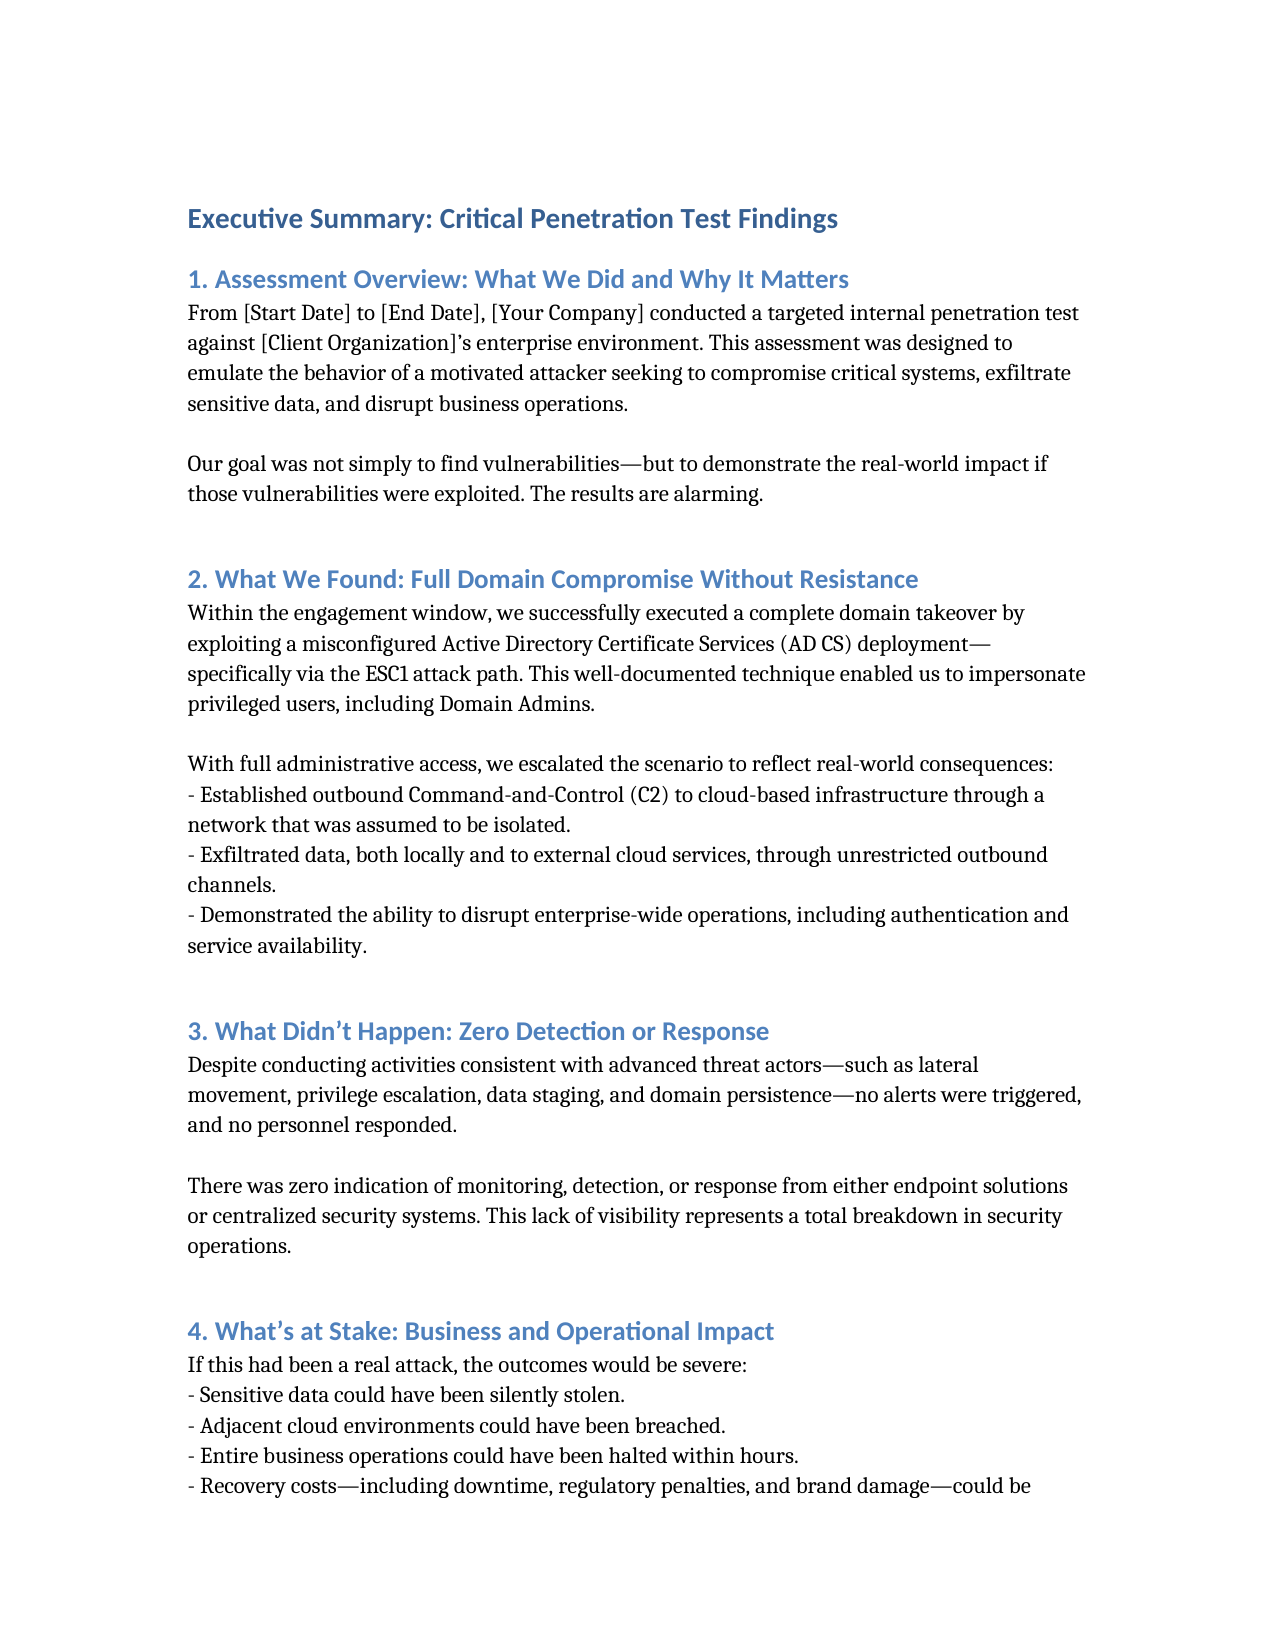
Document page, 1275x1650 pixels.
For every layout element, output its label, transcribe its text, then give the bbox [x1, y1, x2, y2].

text Despite conducting activities consistent with advanced threat actors—such as lateral movement, privilege escalation, data staging, and domain persistence—no alerts were triggered, and no personnel responded. There was zero indication of monitoring, detection, or response from either endpoint solutions or centralized security systems. This lack of visibility represents a total breakdown in security operations. [187, 1052, 1087, 1289]
subtitle 4. What’s at Stake: Business and Operational Impact [187, 1314, 1087, 1347]
subtitle 3. What Didn’t Happen: Zero Detection or Response [187, 1014, 1087, 1047]
subtitle 1. Assessment Overview: What We Did and Why It Matters [187, 262, 1087, 295]
text Within the engagement window, we successfully executed a complete domain takeover by exploiting a misconfigured Active Directory Certificate Services (AD CS) deployment—specifically via the ESC1 attack path. This well-documented technique enabled us to impersonate privileged users, including Domain Admins. With full administrative access, we escalated the scenario to reflect real-world consequences: - Established outbound Command-and-Control (C2) to cloud-based infrastructure through a network that was assumed to be isolated. - Exfiltrated data, both locally and to external cloud services, through unrestricted outbound channels. - Demonstrated the ability to disrupt enterprise-wide operations, including authentication and service availability. [187, 600, 1087, 989]
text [187, 1352, 1087, 1499]
subtitle Executive Summary: Critical Penetration Test Findings [187, 200, 1087, 236]
subtitle 2. What We Found: Full Domain Compromise Without Resistance [187, 562, 1087, 595]
text From [Start Date] to [End Date], [Your Company] conducted a targeted internal penetration test against [Client Organization]’s enterprise environment. This assessment was designed to emulate the behavior of a motivated attacker seeking to compromise critical systems, exfiltrate sensitive data, and disrupt business operations. Our goal was not simply to find vulnerabilities—but to demonstrate the real-world impact if those vulnerabilities were exploited. The results are alarming. [187, 300, 1087, 537]
